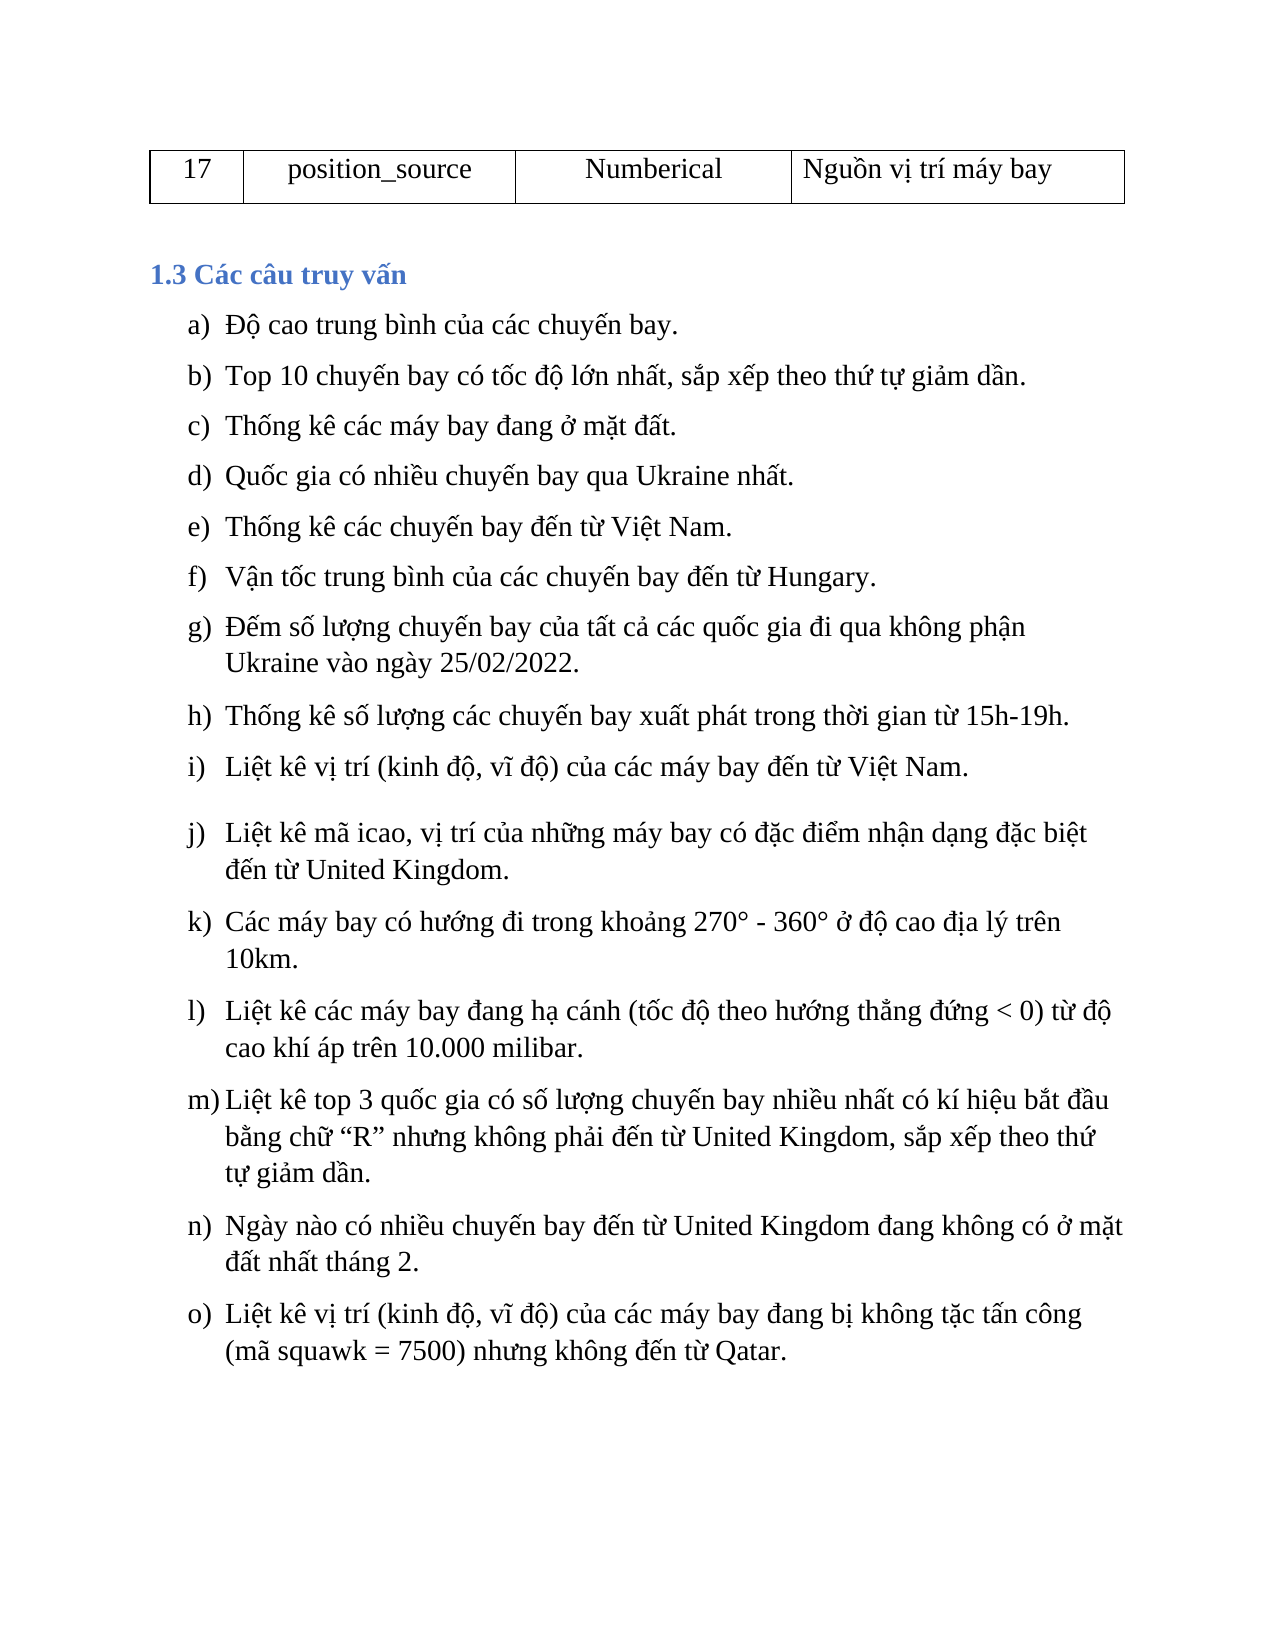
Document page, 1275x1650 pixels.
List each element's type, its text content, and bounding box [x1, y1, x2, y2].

list Thống kê số lượng các chuyến bay xuất phát trong thời gian từ 15h-19h. [187, 698, 1125, 732]
list Liệt kê vị trí (kinh độ, vĩ độ) của các máy bay đến từ Việt Nam. [187, 749, 1125, 782]
list Đếm số lượng chuyến bay của tất cả các quốc gia đi qua không phận Ukraine vào ngày 25/02/2022. [187, 609, 1125, 679]
list Liệt kê các máy bay đang hạ cánh (tốc độ theo hướng thẳng đứng < 0) từ độ cao khí áp trên 10.000 milibar. [187, 993, 1125, 1063]
table_cell position_source [244, 151, 515, 203]
list Quốc gia có nhiều chuyến bay qua Ukraine nhất. [187, 458, 1125, 492]
table_cell Numberical [516, 151, 791, 203]
table_cell 17 [151, 151, 243, 203]
table_cell Nguồn vị trí máy bay [792, 151, 1124, 203]
list Vận tốc trung bình của các chuyến bay đến từ Hungary. [187, 559, 1125, 593]
list Độ cao trung bình của các chuyến bay. [187, 307, 1125, 341]
list Thống kê các chuyến bay đến từ Việt Nam. [187, 509, 1125, 542]
list Liệt kê top 3 quốc gia có số lượng chuyến bay nhiều nhất có kí hiệu bắt đầu bằng chữ “R” nhưng không phải đến từ United Kingdom, sắp xếp theo thứ tự giảm dần. [187, 1082, 1125, 1188]
list Các câu truy vấn [150, 257, 1125, 291]
list Top 10 chuyến bay có tốc độ lớn nhất, sắp xếp theo thứ tự giảm dần. [187, 358, 1125, 391]
list Thống kê các máy bay đang ở mặt đất. [187, 408, 1125, 442]
list Liệt kê mã icao, vị trí của những máy bay có đặc điểm nhận dạng đặc biệt đến từ United Kingdom. [187, 816, 1125, 885]
list Các máy bay có hướng đi trong khoảng 270° - 360° ở độ cao địa lý trên 10km. [187, 904, 1125, 974]
list Ngày nào có nhiều chuyến bay đến từ United Kingdom đang không có ở mặt đất nhất tháng 2. [187, 1208, 1125, 1277]
list Liệt kê vị trí (kinh độ, vĩ độ) của các máy bay đang bị không tặc tấn công (mã squawk = 7500) nhưng không đến từ Qatar. [187, 1297, 1125, 1366]
